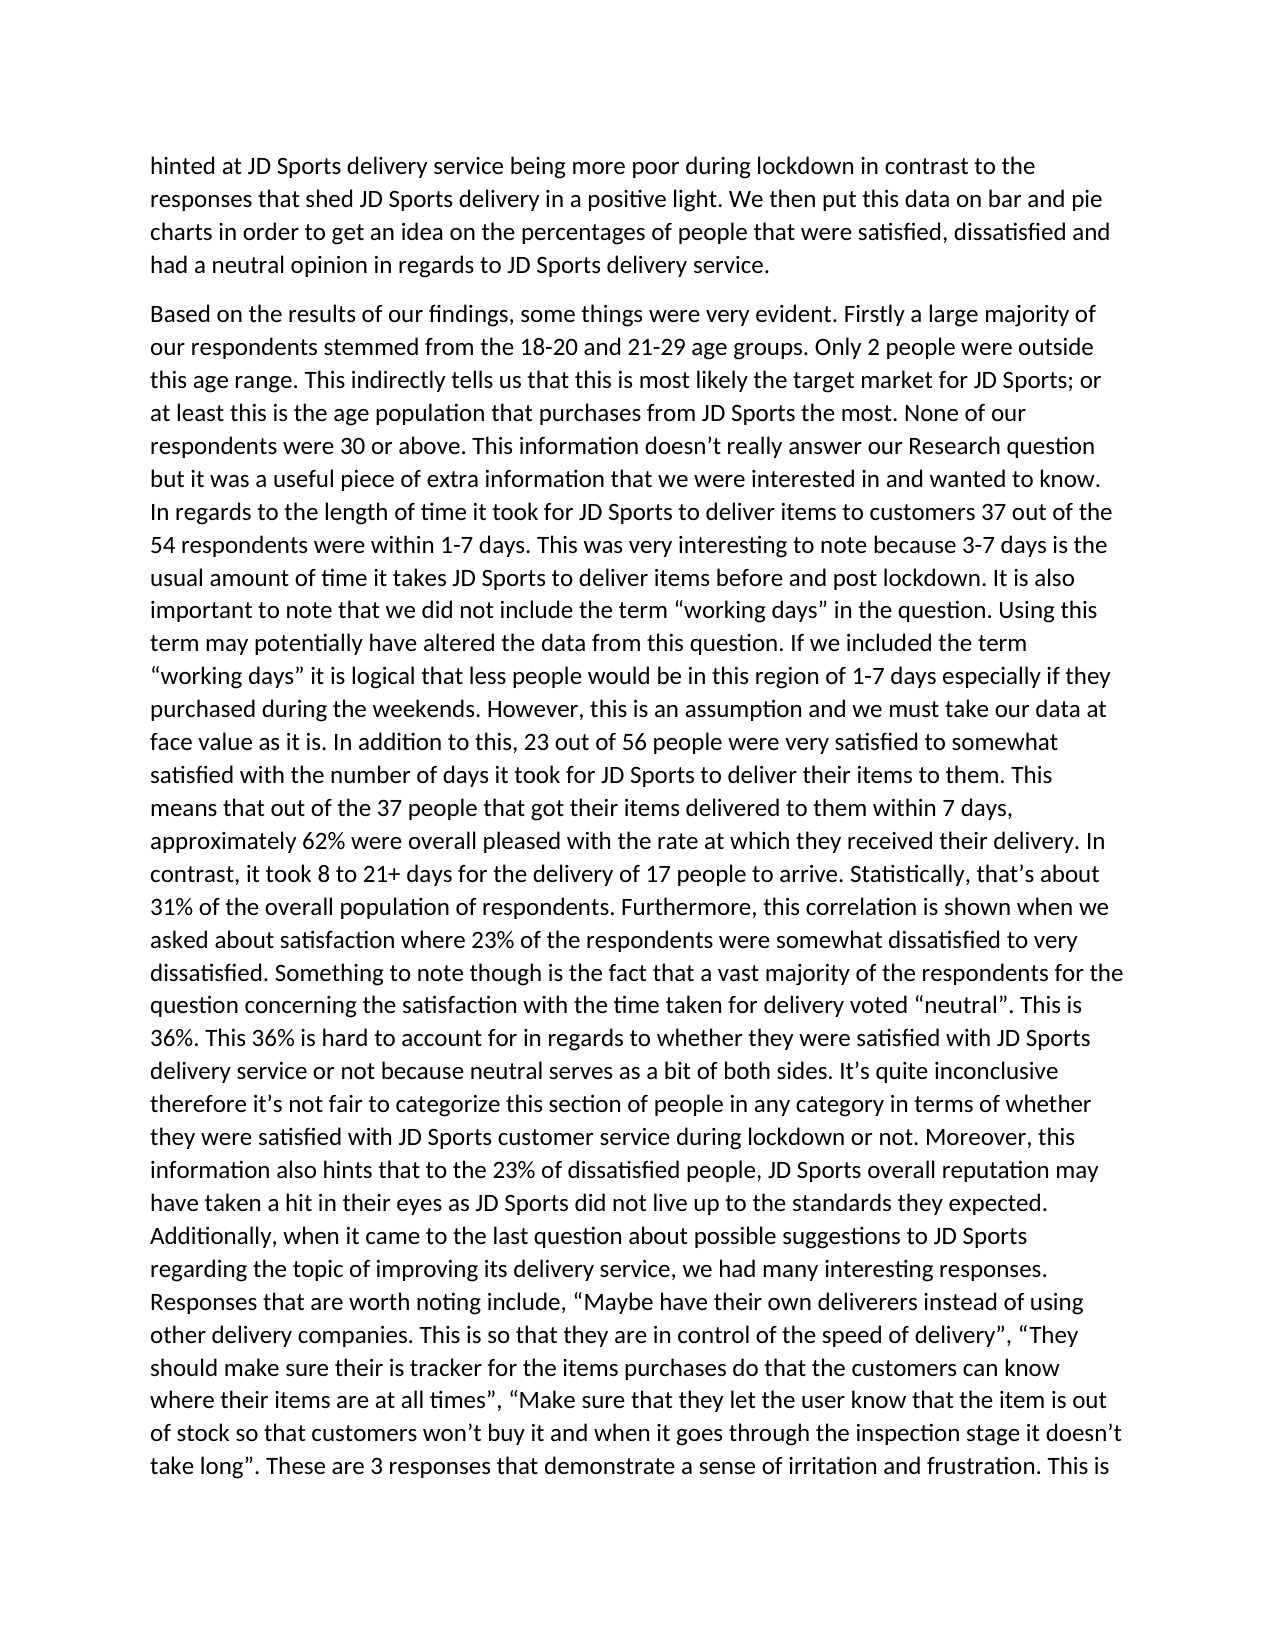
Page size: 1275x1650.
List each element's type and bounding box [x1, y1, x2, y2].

text [150, 298, 1125, 1481]
text [150, 150, 1125, 279]
